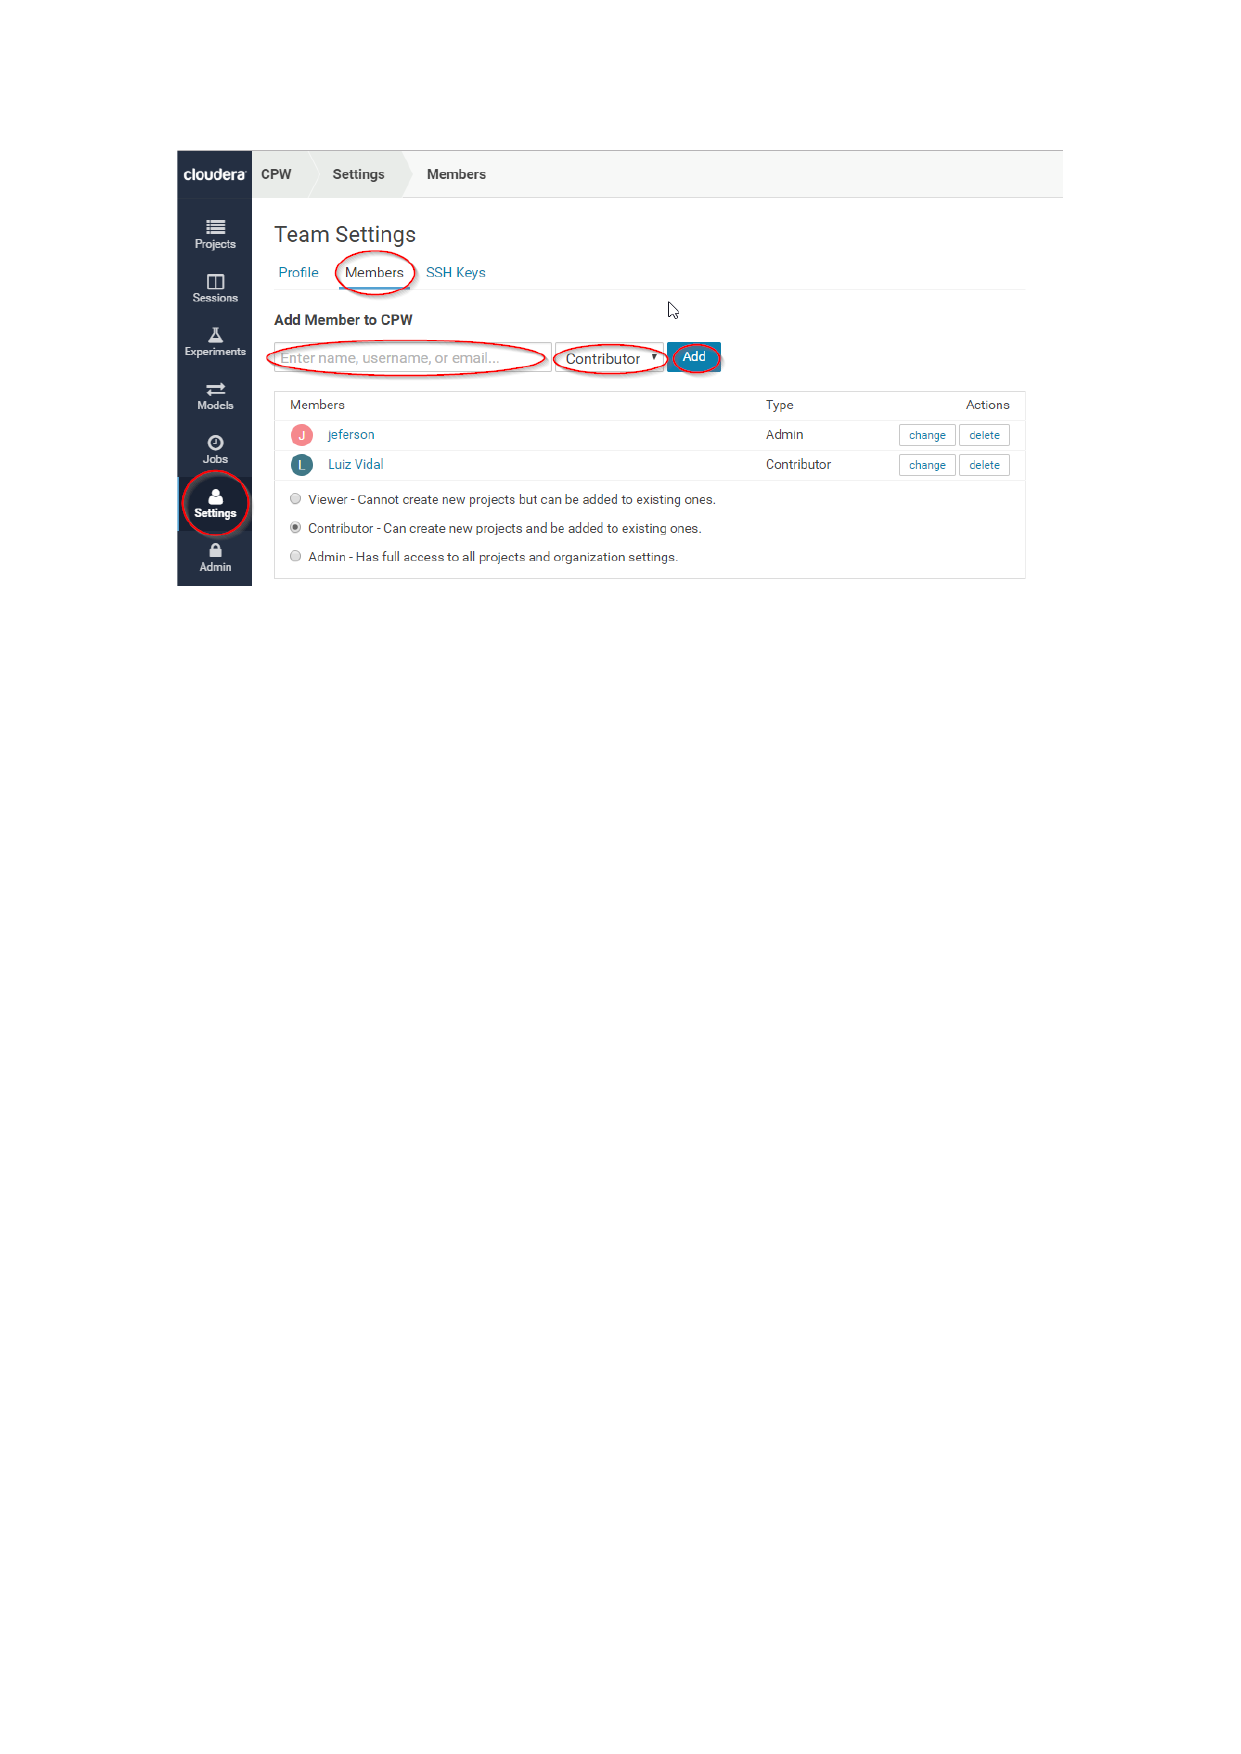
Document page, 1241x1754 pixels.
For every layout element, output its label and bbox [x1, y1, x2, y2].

picture [177, 147, 1063, 586]
